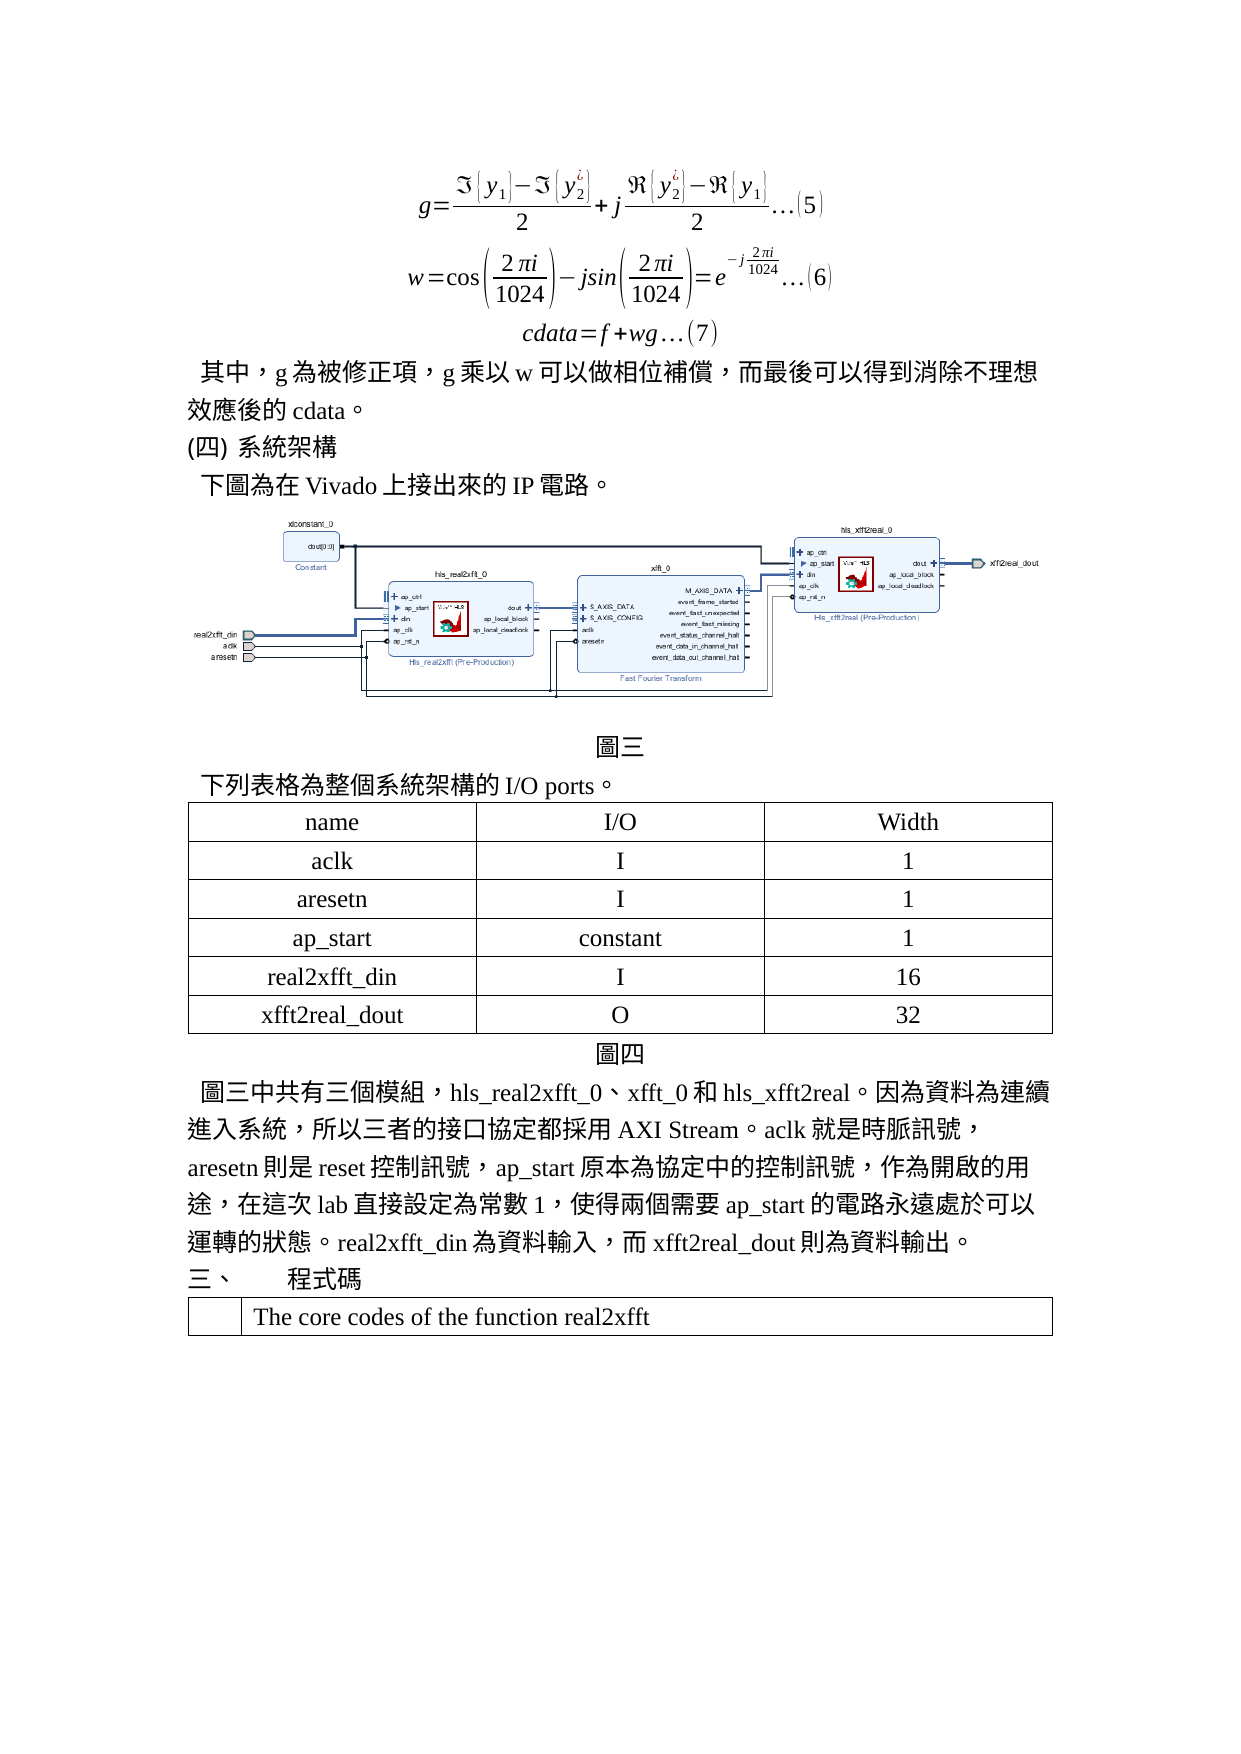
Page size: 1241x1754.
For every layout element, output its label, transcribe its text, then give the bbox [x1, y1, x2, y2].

table_header [189, 1298, 241, 1335]
table_cell I [477, 957, 764, 995]
text 下列表格為整個系統架構的I/O ports。 [187, 764, 1053, 802]
table_cell real2xfft_din [189, 957, 476, 995]
table_cell I [477, 880, 764, 918]
table_header The core codes of the function real2xfft [242, 1298, 1052, 1335]
table_cell ap_start [189, 919, 476, 956]
table_cell I [477, 842, 764, 879]
picture [187, 502, 1044, 727]
table_cell 32 [765, 996, 1052, 1033]
table_cell 1 [765, 842, 1052, 879]
list 程式碼 [187, 1259, 1053, 1297]
text 下圖為在Vivado上接出來的IP電路。 [187, 464, 1053, 502]
table_header Width [765, 803, 1052, 841]
table_header name [189, 803, 476, 841]
list 系統架構 [187, 427, 1053, 464]
table_cell 1 [765, 919, 1052, 956]
text 圖三中共有三個模組，hls_real2xfft_0、xfft_0和hls_xfft2real。因為資料為連續進入系統，所以三者的接口協定都採用AXI Stream。aclk就是時脈訊號，aresetn則是reset控制訊號，ap_start原本為協定中的控制訊號，作為開啟的用途，在這次lab直接設定為常數1，使得兩個需要ap_start的電路永遠處於可以運轉的狀態。real2xfft_din為資料輸入，而xfft2real_dout則為資料輸出。 [187, 1072, 1053, 1259]
table_cell aclk [189, 842, 476, 879]
table_cell 1 [765, 880, 1052, 918]
text 圖三 [187, 727, 1053, 764]
text 圖四 [187, 1034, 1053, 1072]
table_cell 16 [765, 957, 1052, 995]
table_cell aresetn [189, 880, 476, 918]
text 其中，g為被修正項，g乘以w可以做相位補償，而最後可以得到消除不理想效應後的cdata。 [187, 352, 1053, 427]
table_cell constant [477, 919, 764, 956]
table_cell O [477, 996, 764, 1033]
table_header I/O [477, 803, 764, 841]
table_cell xfft2real_dout [189, 996, 476, 1033]
